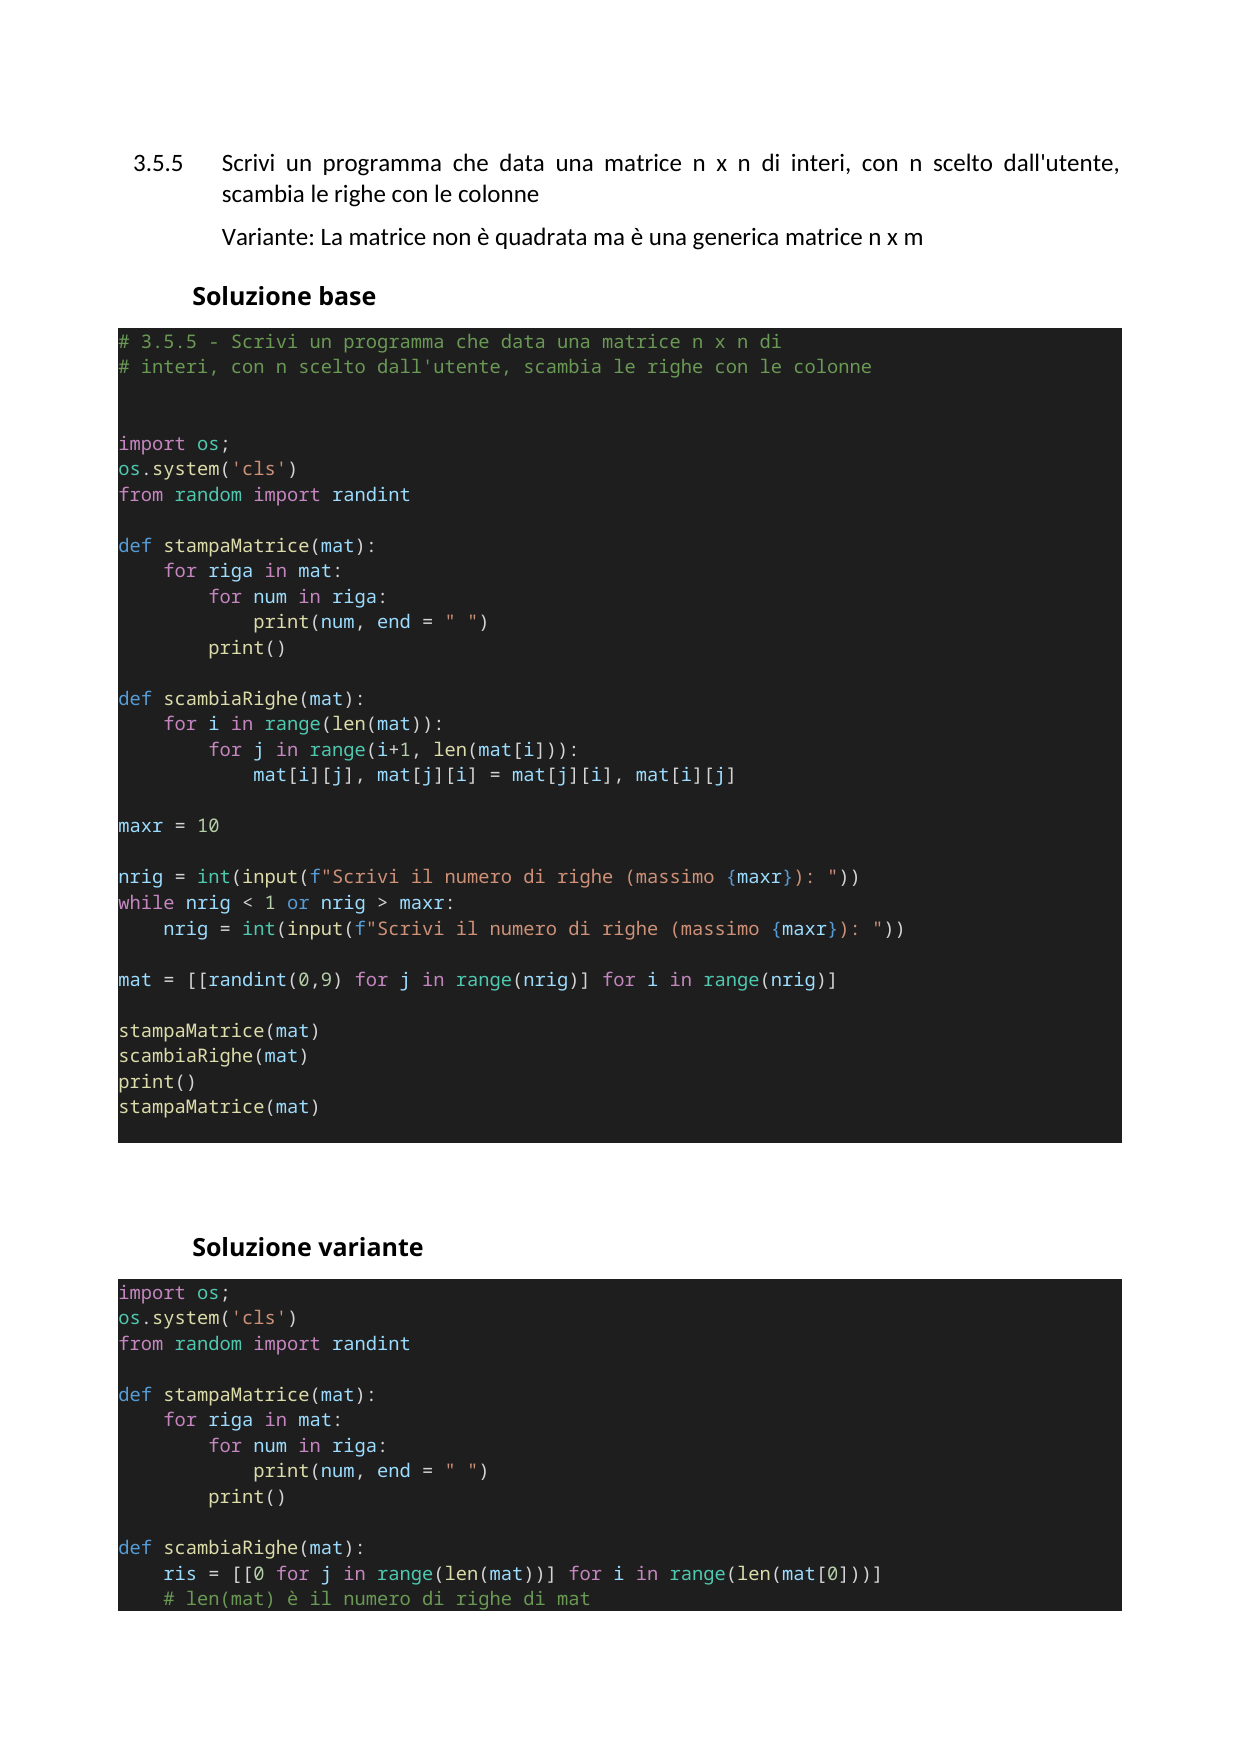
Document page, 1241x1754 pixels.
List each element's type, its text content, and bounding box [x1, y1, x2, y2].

subtitle Scrivi un programma che data una matrice n x n di interi, con n scelto dall'utente, scambia le righe con le colonne [133, 148, 1122, 209]
text stampaMatrice(mat) [118, 1017, 1122, 1042]
text # len(mat) è il numero di righe di mat [118, 1585, 1122, 1611]
text from random import randint [118, 1330, 1122, 1356]
text import os; [118, 1279, 1122, 1305]
text # interi, con n scelto dall'utente, scambia le righe con le colonne [118, 354, 1122, 379]
text for riga in mat: [118, 557, 1122, 583]
text for riga in mat: [118, 1407, 1122, 1432]
text mat[i][j], mat[j][i] = mat[j][i], mat[i][j] [118, 762, 1122, 787]
text stampaMatrice(mat) [118, 1093, 1122, 1119]
text nrig = int(input(f"Scrivi il numero di righe (massimo {maxr}): ")) [118, 864, 1122, 889]
text def scambiaRighe(mat): [118, 685, 1122, 711]
text mat = [[randint(0,9) for j in range(nrig)] for i in range(nrig)] [118, 966, 1122, 991]
text # 3.5.5 - Scrivi un programma che data una matrice n x n di [118, 328, 1122, 354]
text print() [118, 1068, 1122, 1093]
text for j in range(i+1, len(mat[i])): [118, 736, 1122, 762]
text while nrig < 1 or nrig > maxr: [118, 889, 1122, 915]
text ris = [[0 for j in range(len(mat))] for i in range(len(mat[0]))] [118, 1560, 1122, 1585]
text for i in range(len(mat)): [118, 711, 1122, 736]
text print(num, end = " ") [118, 1458, 1122, 1483]
subtitle Soluzione base [192, 279, 1122, 313]
text import os; [118, 430, 1122, 455]
text def scambiaRighe(mat): [118, 1534, 1122, 1560]
text def stampaMatrice(mat): [118, 1381, 1122, 1407]
text Variante: La matrice non è quadrata ma è una generica matrice n x m [222, 221, 1122, 252]
text nrig = int(input(f"Scrivi il numero di righe (massimo {maxr}): ")) [118, 915, 1122, 940]
text maxr = 10 [118, 813, 1122, 838]
text print() [118, 634, 1122, 659]
text from random import randint [118, 481, 1122, 506]
text def stampaMatrice(mat): [118, 532, 1122, 557]
subtitle Soluzione variante [192, 1230, 1122, 1264]
text print(num, end = " ") [118, 608, 1122, 634]
text scambiaRighe(mat) [118, 1042, 1122, 1068]
text os.system('cls') [118, 455, 1122, 481]
text print() [118, 1483, 1122, 1509]
text for num in riga: [118, 1432, 1122, 1458]
text for num in riga: [118, 583, 1122, 608]
text os.system('cls') [118, 1305, 1122, 1330]
